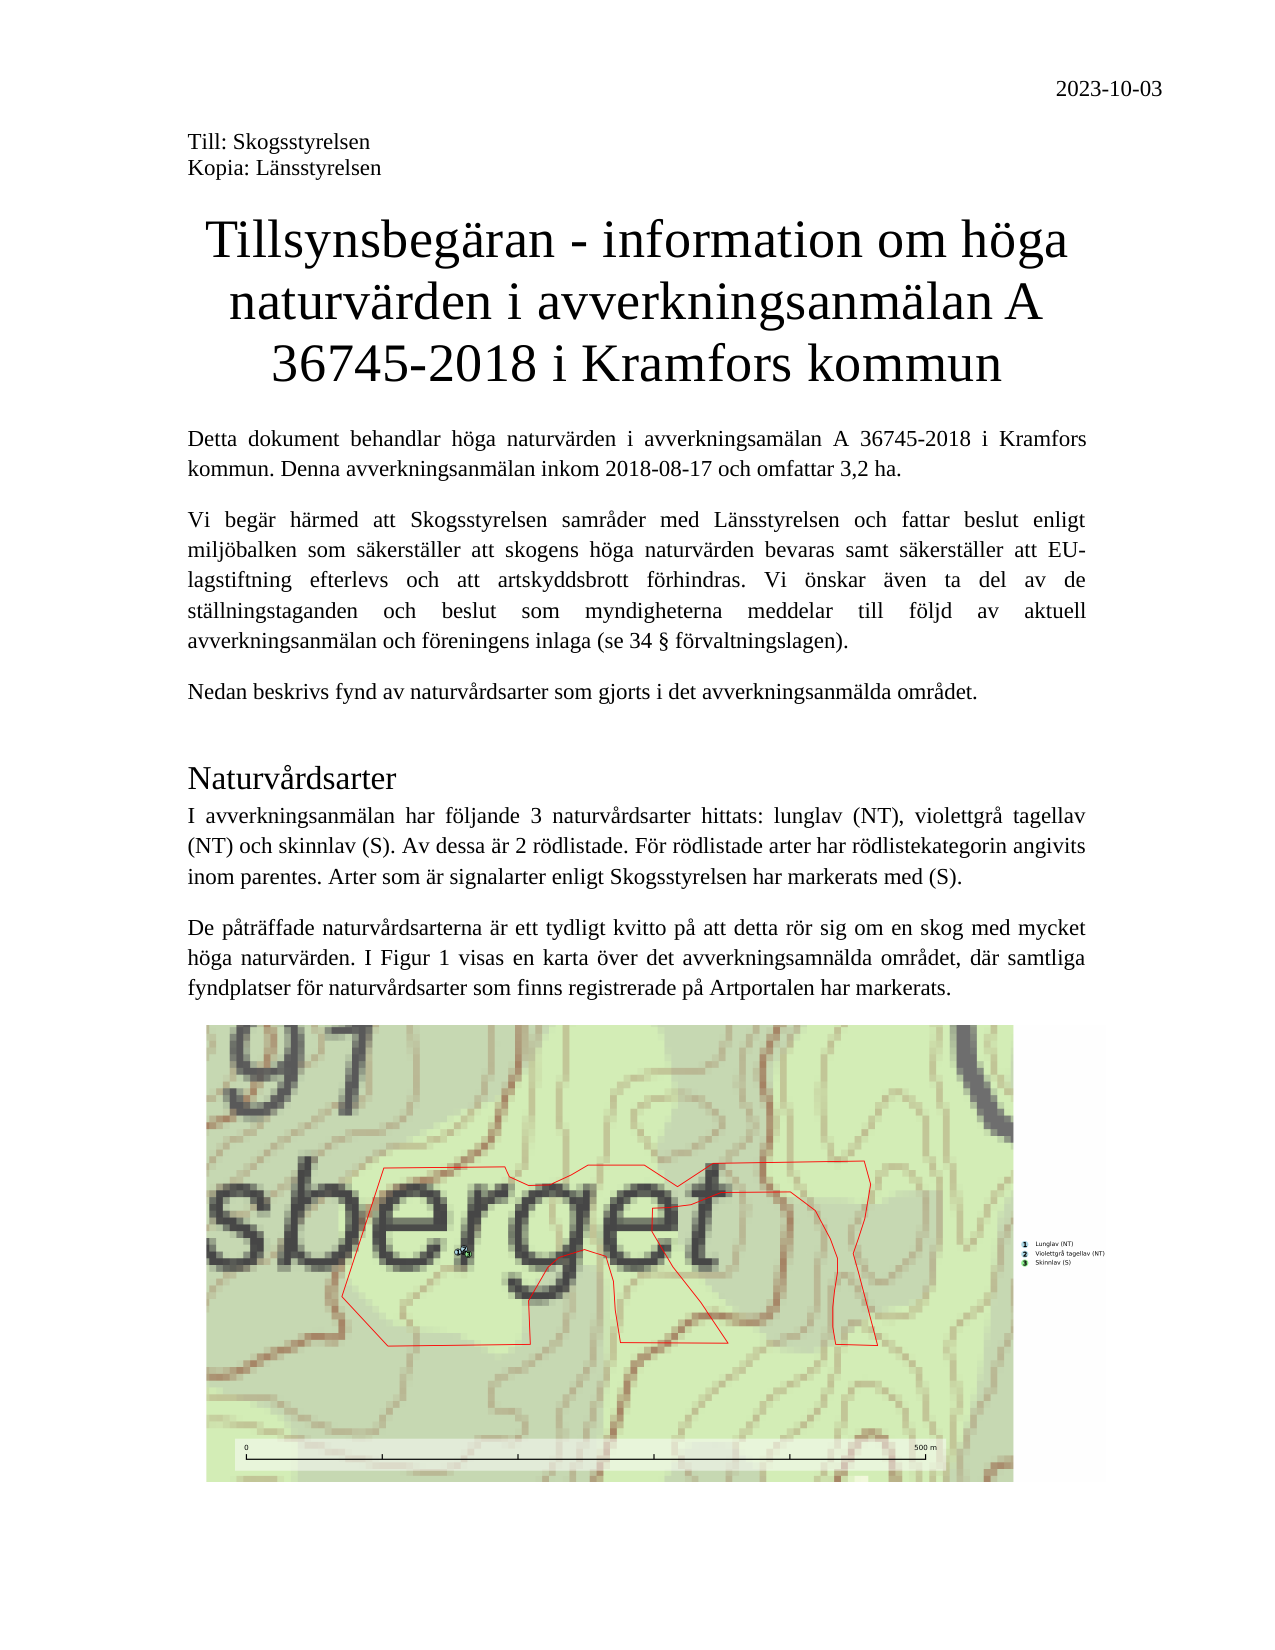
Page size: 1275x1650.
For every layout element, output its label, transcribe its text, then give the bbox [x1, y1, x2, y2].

text Nedan beskrivs fynd av naturvårdsarter som gjorts i det avverkningsanmälda området. [187, 678, 1087, 704]
text De påträffade naturvårdsarterna är ett tydligt kvitto på att detta rör sig om en skog med mycket höga naturvärden. I Figur 1 visas en karta över det avverkningsamnälda området, där samtliga fyndplatser för naturvårdsarter som finns registrerade på Artportalen har markerats. [187, 914, 1087, 1001]
subtitle Naturvårdsarter [187, 758, 1087, 797]
title Tillsynsbegäran - information om höga naturvärden i avverkningsanmälan A 36745-2018 i Kramfors kommun [187, 207, 1087, 394]
text Detta dokument behandlar höga naturvärden i avverkningsamälan A 36745-2018 i Kramfors kommun. Denna avverkningsanmälan inkom 2018-08-17 och omfattar 3,2 ha. [187, 425, 1087, 481]
text Vi begär härmed att Skogsstyrelsen samråder med Länsstyrelsen och fattar beslut enligt miljöbalken som säkerställer att skogens höga naturvärden bevaras samt säkerställer att EU-lagstiftning efterlevs och att artskyddsbrott förhindras. Vi önskar även ta del av de ställningstaganden och beslut som myndigheterna meddelar till följd av aktuell avverkningsanmälan och föreningens inlaga (se 34 § förvaltningslagen). [187, 506, 1087, 653]
picture [206, 1025, 1107, 1482]
text I avverkningsanmälan har följande 3 naturvårdsarter hittats: lunglav (NT), violettgrå tagellav (NT) och skinnlav (S). Av dessa är 2 rödlistade. För rödlistade arter har rödlistekategorin angivits inom parentes. Arter som är signalarter enligt Skogsstyrelsen har markerats med (S). [187, 802, 1087, 889]
